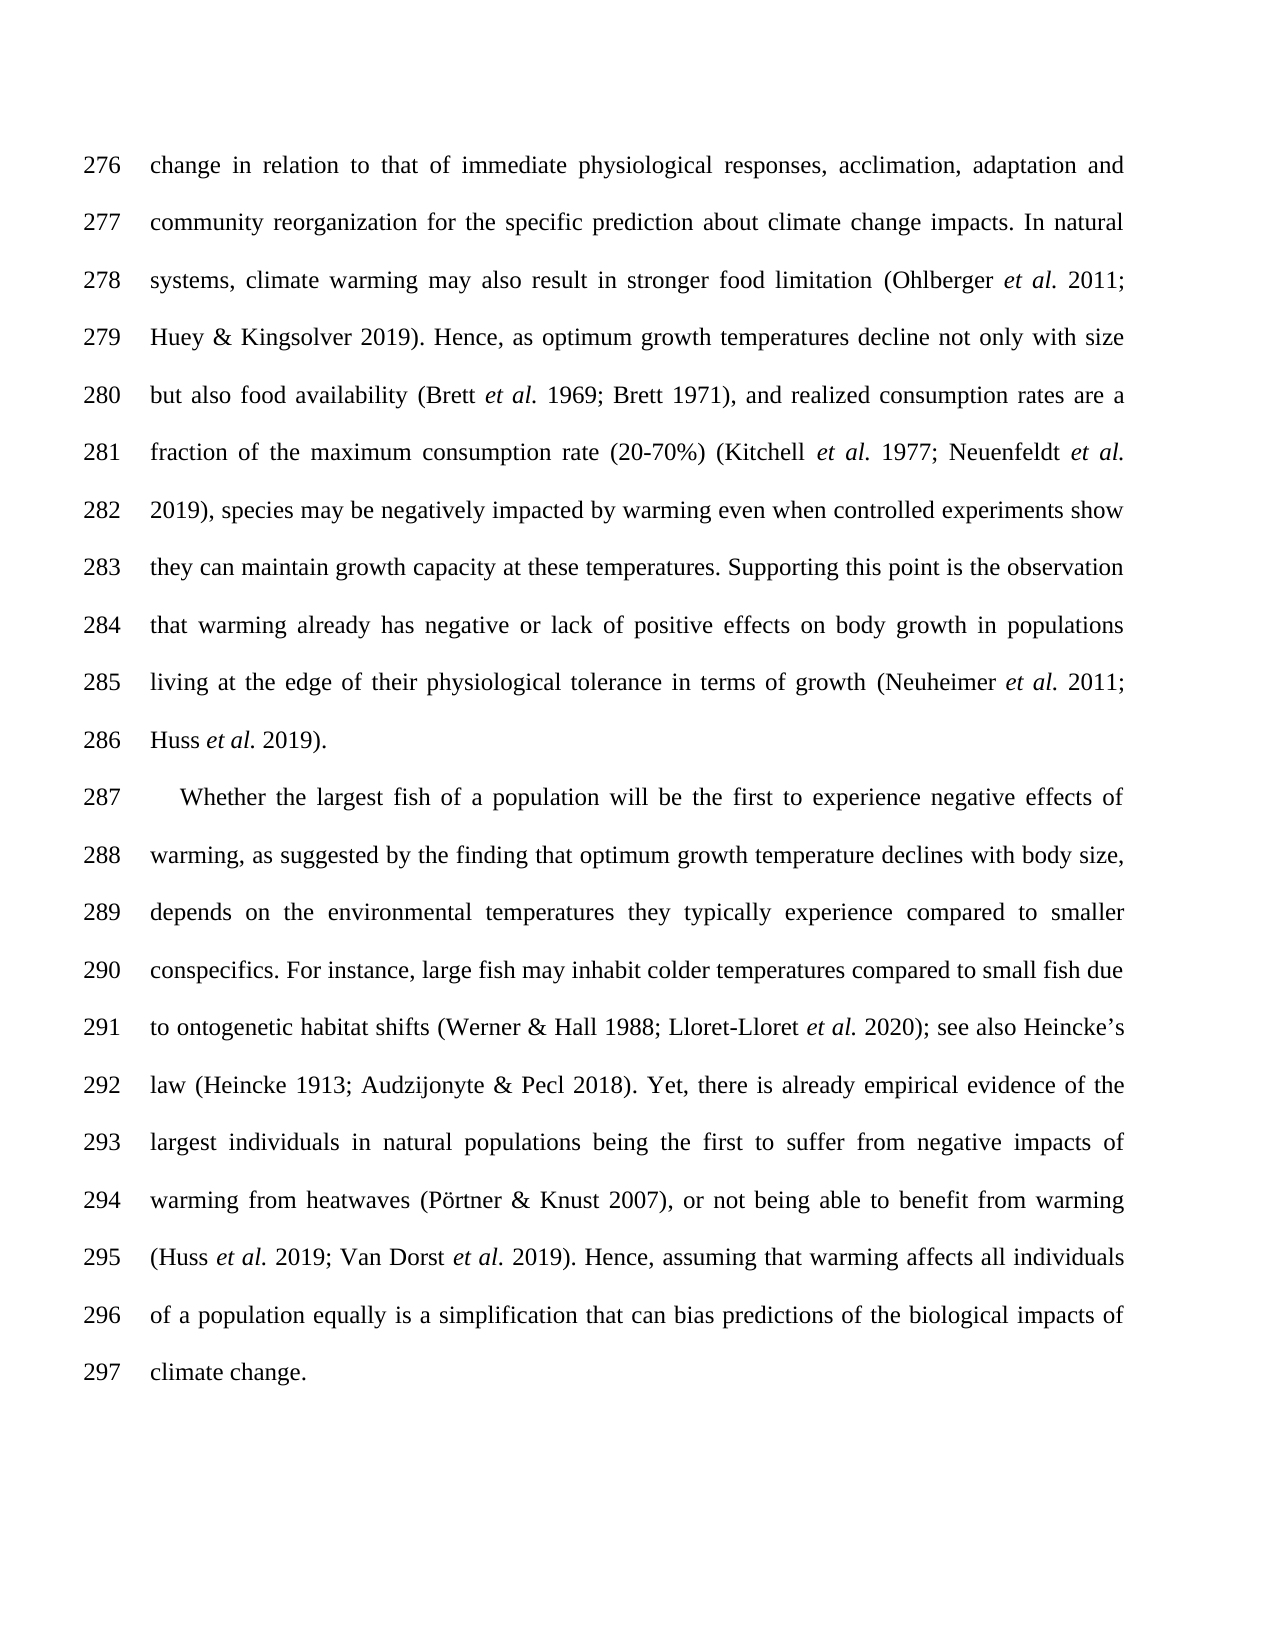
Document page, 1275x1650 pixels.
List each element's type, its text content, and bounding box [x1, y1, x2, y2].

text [150, 150, 1125, 754]
text Whether the largest fish of a population will be the first to experience negative effects of warming, as suggested by the finding that optimum growth temperature declines with body size, depends on the environmental temperatures they typically experience compared to smaller conspecifics. For instance, large fish may inhabit colder temperatures compared to small fish due to ontogenetic habitat shifts (Werner & Hall 1988; Lloret-Lloret et al. 2020); see also Heincke’s law (Heincke 1913; Audzijonyte & Pecl 2018). Yet, there is already empirical evidence of the largest individuals in natural populations being the first to suffer from negative impacts of warming from heatwaves (Pörtner & Knust 2007), or not being able to benefit from warming (Huss et al. 2019; Van Dorst et al. 2019). Hence, assuming that warming affects all individuals of a population equally is a simplification that can bias predictions of the biological impacts of climate change. [150, 782, 1125, 1386]
